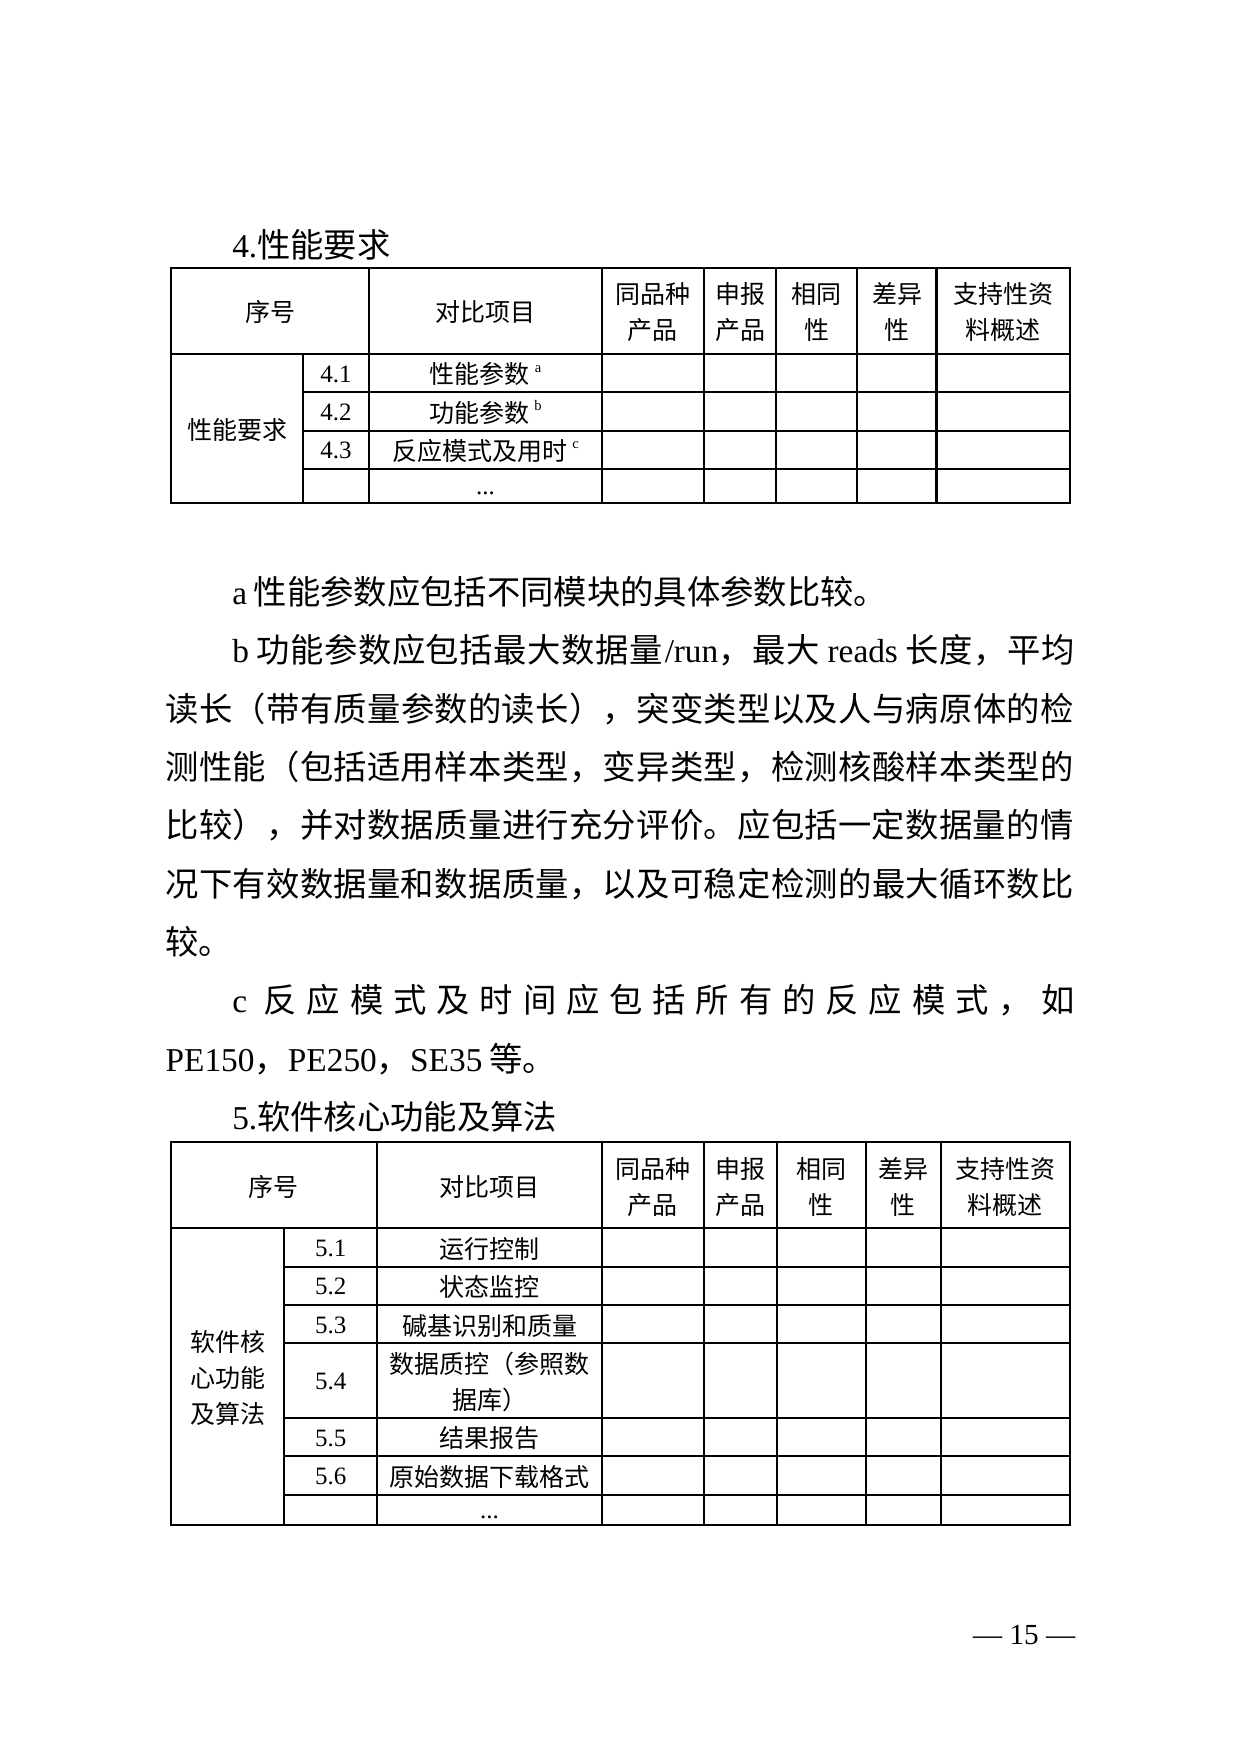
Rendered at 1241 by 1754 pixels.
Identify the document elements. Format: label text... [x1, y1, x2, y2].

table_header 同品种产品 [603, 269, 703, 353]
table_header 申报产品 [705, 269, 775, 353]
table_cell [603, 432, 703, 468]
table_cell ... [370, 470, 601, 502]
table_cell [867, 1457, 940, 1493]
table_cell 5.2 [285, 1268, 376, 1304]
table_cell 碱基识别和质量 [378, 1306, 601, 1342]
table_cell [705, 432, 775, 468]
table_header 相同性 [778, 1143, 865, 1227]
table_header 差异性 [867, 1143, 940, 1227]
table_cell 5.5 [285, 1419, 376, 1455]
table_cell [858, 355, 935, 391]
table_cell [705, 1268, 776, 1304]
table_cell [705, 1419, 776, 1455]
table_cell [705, 1344, 776, 1417]
table_cell 运行控制 [378, 1229, 601, 1266]
table_cell [777, 355, 856, 391]
text 4.性能要求 [165, 218, 1075, 267]
table_cell 功能参数b [370, 393, 601, 429]
table_cell 5.6 [285, 1457, 376, 1493]
table_cell [705, 1229, 776, 1266]
text b功能参数应包括最大数据量/run，最大reads长度，平均读长（带有质量参数的读长），突变类型以及人与病原体的检测性能（包括适用样本类型，变异类型，检测核酸样本类型的比较），并对数据质量进行充分评价。应包括一定数据量的情况下有效数据量和数据质量，以及可稳定检测的最大循环数比较。 [165, 616, 1075, 966]
table_cell 状态监控 [378, 1268, 601, 1304]
table_header 差异性 [858, 269, 935, 353]
table_cell [778, 1344, 865, 1417]
table_cell [705, 393, 775, 429]
table_cell [777, 432, 856, 468]
table_header 申报产品 [705, 1143, 776, 1227]
table_cell [777, 393, 856, 429]
table_header 对比项目 [370, 269, 601, 353]
table_cell [777, 470, 856, 502]
table_cell [858, 432, 935, 468]
table_cell ... [378, 1496, 601, 1524]
table_cell [938, 393, 1069, 429]
table_cell 4.3 [304, 432, 368, 468]
table_cell [603, 355, 703, 391]
table_cell 性能要求 [172, 355, 302, 502]
table_cell [867, 1229, 940, 1266]
table_cell [603, 1229, 703, 1266]
table_cell [942, 1229, 1069, 1266]
table_header 相同性 [777, 269, 856, 353]
table_cell [867, 1419, 940, 1455]
text 5.软件核心功能及算法 [165, 1083, 1075, 1141]
table_cell [778, 1268, 865, 1304]
table_cell 5.4 [285, 1344, 376, 1417]
table_cell [938, 432, 1069, 468]
text a性能参数应包括不同模块的具体参数比较。 [165, 558, 1075, 616]
table_cell [705, 470, 775, 502]
table_cell [867, 1268, 940, 1304]
text c反应模式及时间应包括所有的反应模式，如PE150，PE250，SE35等。 [165, 966, 1075, 1083]
table_cell 4.2 [304, 393, 368, 429]
table_cell [778, 1306, 865, 1342]
table_cell [942, 1419, 1069, 1455]
table_cell 数据质控（参照数据库） [378, 1344, 601, 1417]
table_cell [603, 1306, 703, 1342]
table_cell 5.3 [285, 1306, 376, 1342]
table_cell [942, 1457, 1069, 1493]
table_cell [603, 1344, 703, 1417]
table_cell [778, 1496, 865, 1524]
table_cell 软件核心功能及算法 [172, 1229, 283, 1524]
table_cell [867, 1306, 940, 1342]
table_cell [858, 393, 935, 429]
table_cell [867, 1496, 940, 1524]
table_header 支持性资料概述 [938, 269, 1069, 353]
table_cell 反应模式及用时c [370, 432, 601, 468]
table_cell [603, 470, 703, 502]
table_cell [705, 1496, 776, 1524]
table_cell [603, 393, 703, 429]
table_header 序号 [172, 269, 368, 353]
table_cell [285, 1496, 376, 1524]
table_cell 原始数据下载格式 [378, 1457, 601, 1493]
table_cell [603, 1419, 703, 1455]
table_cell [938, 470, 1069, 502]
table_cell [942, 1306, 1069, 1342]
table_cell 结果报告 [378, 1419, 601, 1455]
table_cell 4.1 [304, 355, 368, 391]
table_cell [304, 470, 368, 502]
table_cell [858, 470, 935, 502]
table_cell 5.1 [285, 1229, 376, 1266]
table_cell [603, 1496, 703, 1524]
table_cell [942, 1344, 1069, 1417]
table_cell [778, 1457, 865, 1493]
table_header 对比项目 [378, 1143, 601, 1227]
table_header 同品种产品 [603, 1143, 703, 1227]
table_cell [867, 1344, 940, 1417]
table_header 支持性资料概述 [942, 1143, 1069, 1227]
table_cell [705, 1457, 776, 1493]
table_cell [938, 355, 1069, 391]
table_cell [603, 1457, 703, 1493]
table_cell [603, 1268, 703, 1304]
table_cell [705, 1306, 776, 1342]
table_cell 性能参数a [370, 355, 601, 391]
table_cell [705, 355, 775, 391]
table_cell [778, 1419, 865, 1455]
table_cell [778, 1229, 865, 1266]
table_cell [942, 1268, 1069, 1304]
table_cell [942, 1496, 1069, 1524]
table_header 序号 [172, 1143, 376, 1227]
